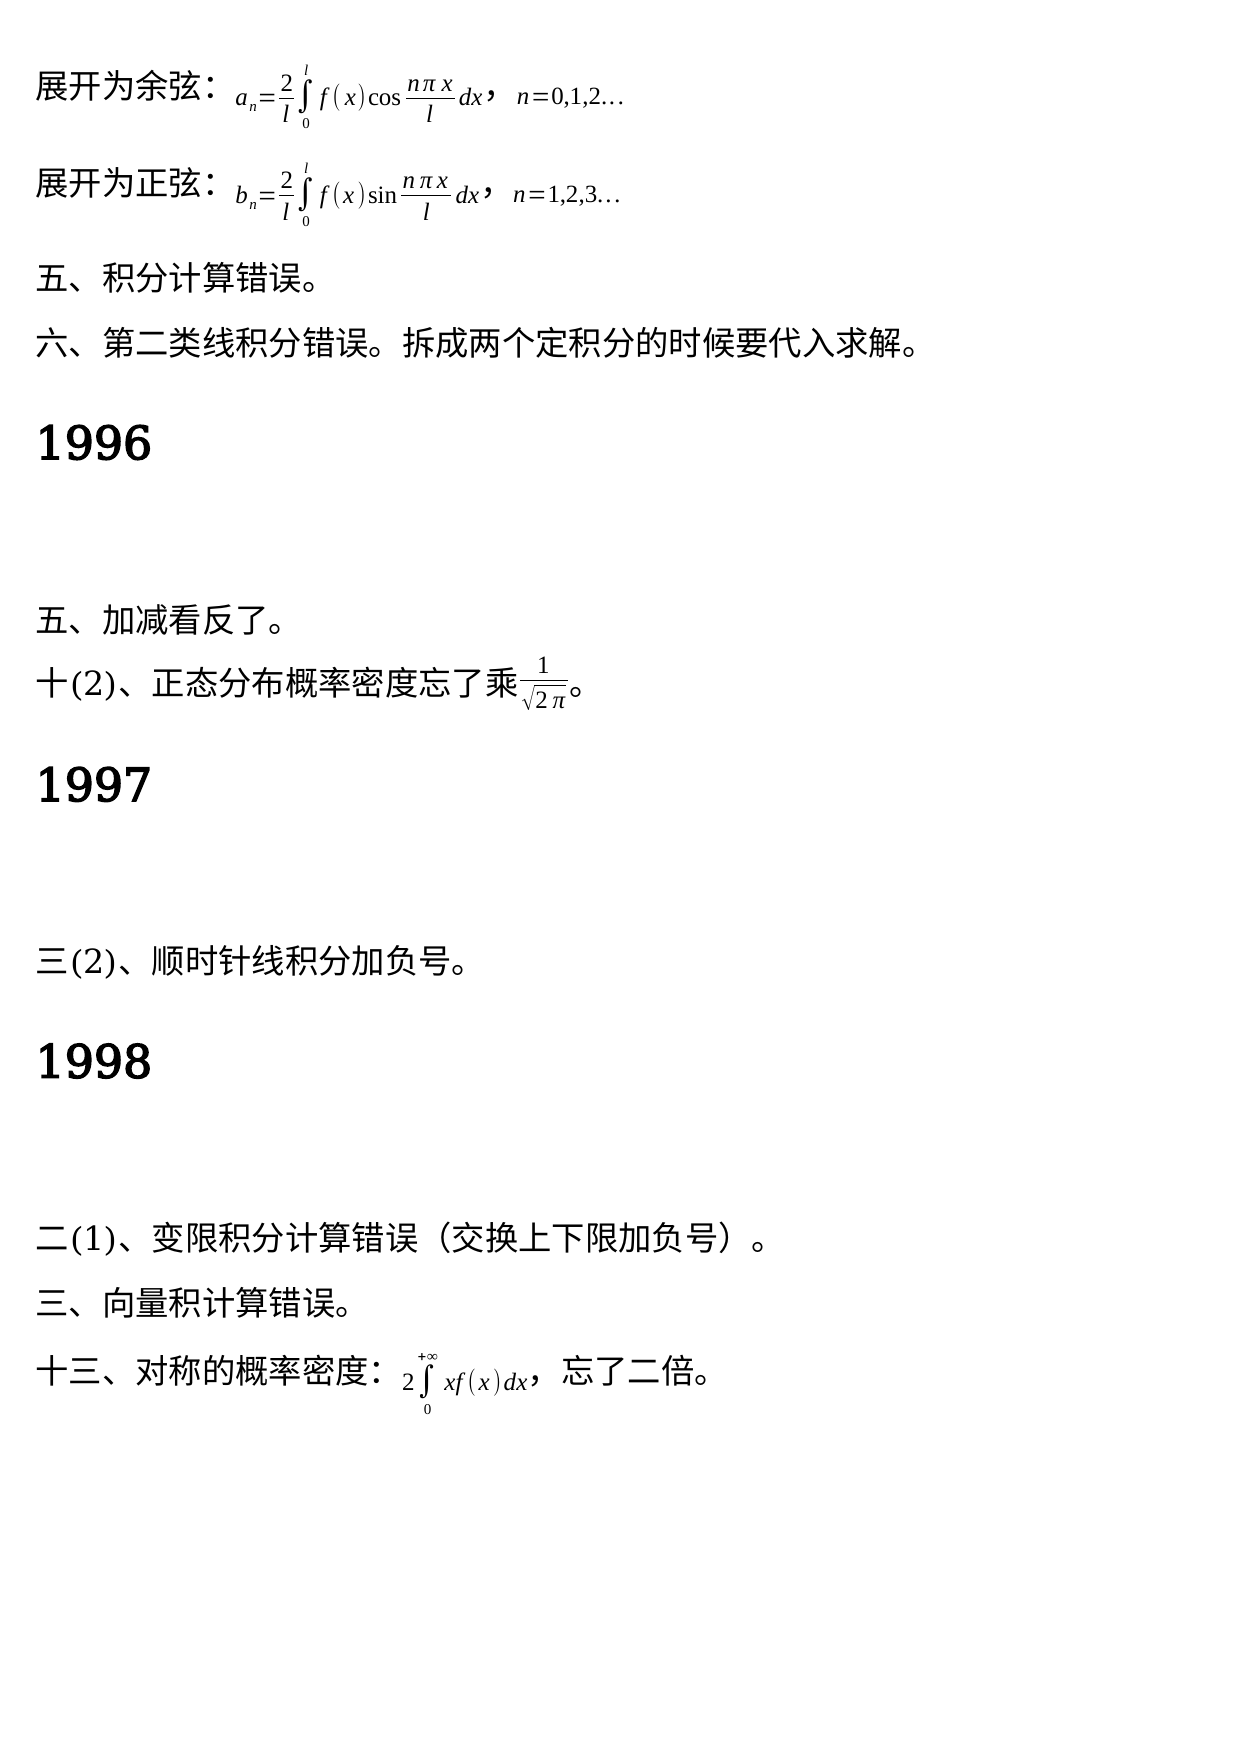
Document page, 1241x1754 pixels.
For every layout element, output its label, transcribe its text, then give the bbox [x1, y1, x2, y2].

text 十(2)、正态分布概率密度忘了乘。 [35, 650, 1205, 715]
text 三、向量积计算错误。 [35, 1268, 1205, 1333]
subtitle 1996 [35, 409, 1205, 474]
text 展开为余弦：， [35, 48, 1205, 146]
text 三(2)、顺时针线积分加负号。 [35, 927, 1205, 992]
subtitle 1998 [35, 1027, 1205, 1092]
text 五、积分计算错误。 [35, 243, 1205, 308]
text 六、第二类线积分错误。拆成两个定积分的时候要代入求解。 [35, 308, 1205, 373]
text 展开为正弦：， [35, 146, 1205, 243]
subtitle 1997 [35, 750, 1205, 815]
text 五、加减看反了。 [35, 585, 1205, 650]
text 二(1)、变限积分计算错误（交换上下限加负号）。 [35, 1203, 1205, 1268]
text 十三、对称的概率密度：，忘了二倍。 [35, 1333, 1205, 1431]
